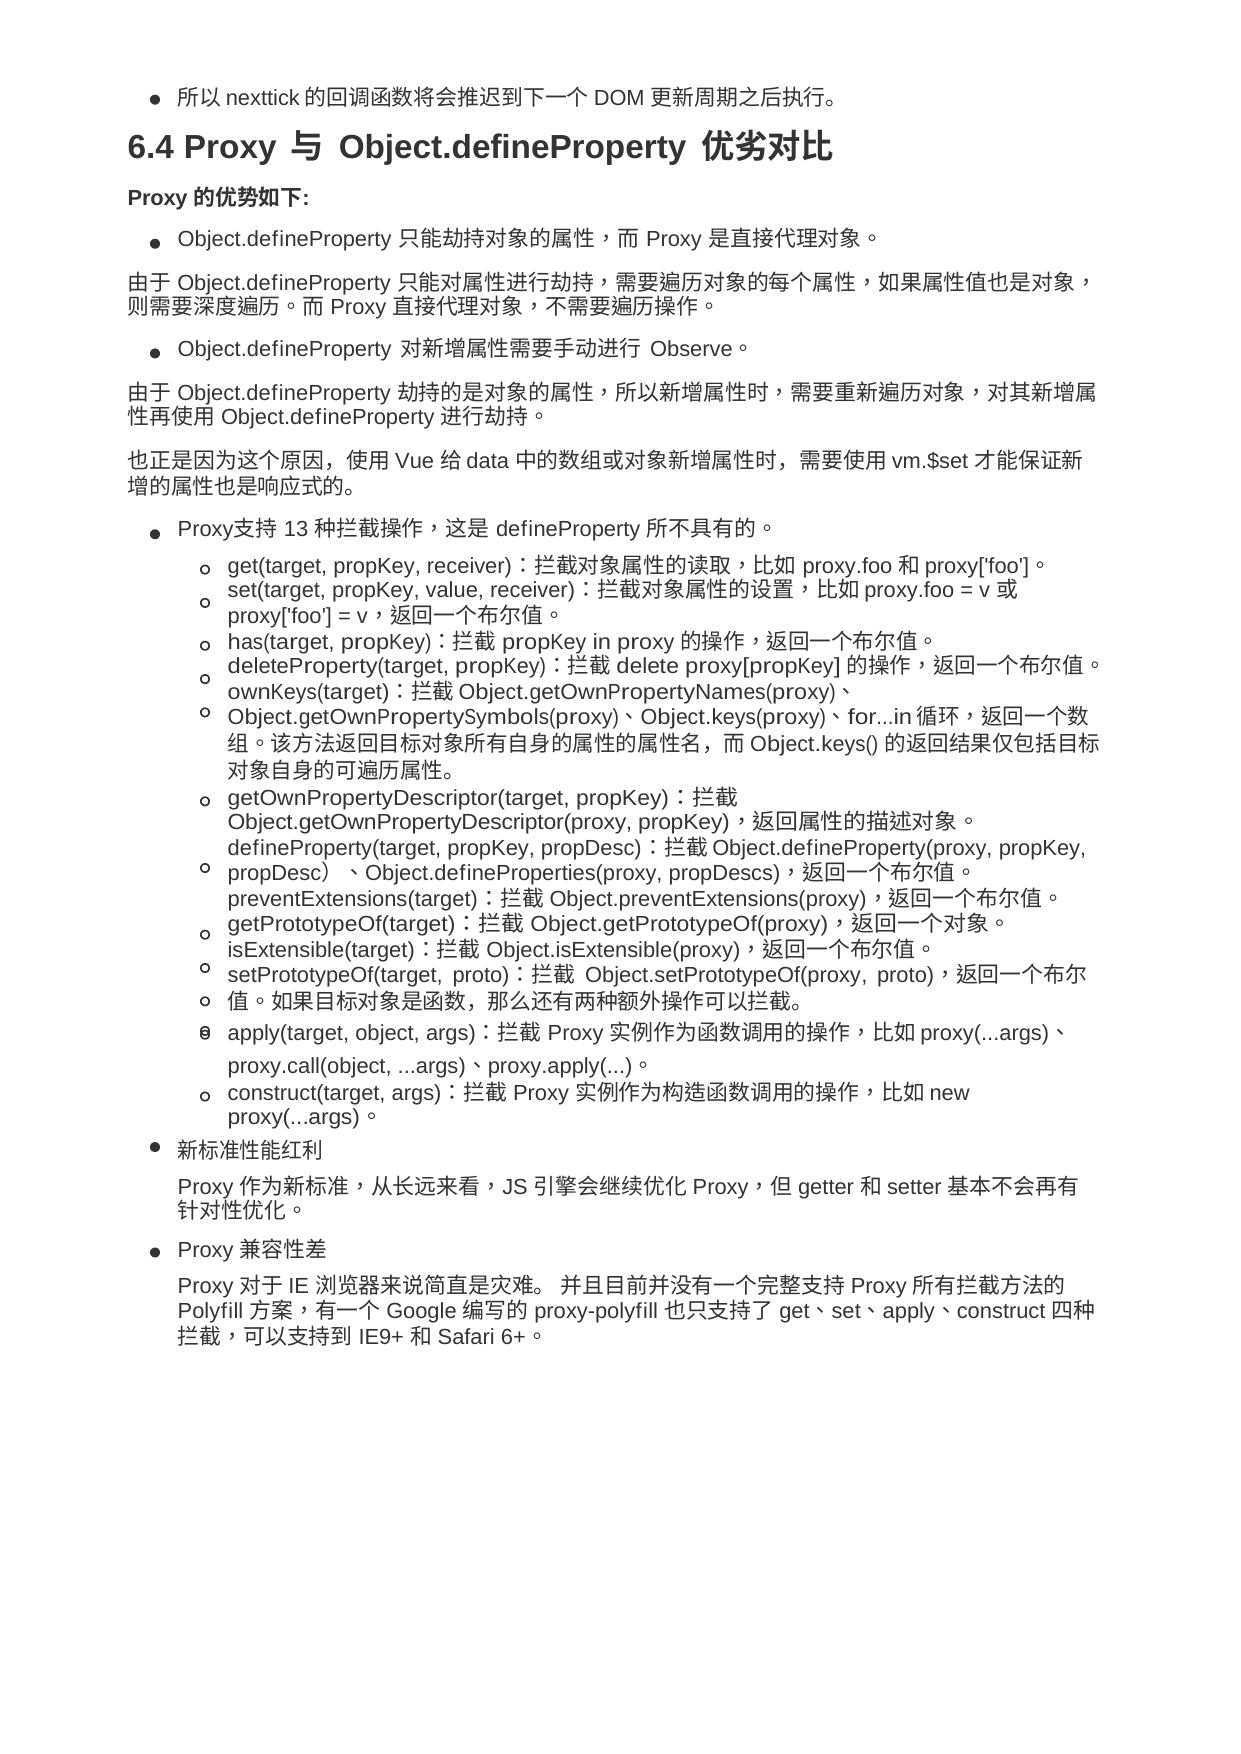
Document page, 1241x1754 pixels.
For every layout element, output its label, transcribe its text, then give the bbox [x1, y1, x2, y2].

text 由于 Object.deﬁneProperty 只能对属性进⾏劫持，需要遍历对象的每个属性，如果属性值也是对象，则需要深度遍历。⽽ Proxy 直接代理对象，不需要遍历操作。 [127, 269, 1098, 320]
text apply(target, object, args)：拦截 Proxy 实例作为函数调⽤的操作，⽐如proxy(...args)、 [227, 1016, 1123, 1047]
text 新标准性能红利 [177, 1131, 1123, 1166]
text proxy.call(object, ...args)、proxy.apply(...)。 [227, 1047, 1123, 1080]
text Proxy⽀持 13 种拦截操作，这是 deﬁneProperty 所不具有的。 [177, 513, 1123, 543]
subtitle Proxy 与 Object.deﬁneProperty 优劣对⽐ [127, 123, 1123, 168]
text Proxy 对于 IE 浏览器来说简直是灾难。 并且⽬前并没有⼀个完整⽀持 Proxy 所有拦截⽅法的 Polyﬁll ⽅案，有⼀个 Google 编写的 proxy-polyﬁll 也只⽀持了 get、set、apply、construct 四种拦截，可以⽀持到 IE9+ 和 Safari 6+。 [177, 1272, 1108, 1350]
subtitle Proxy 的优势如下: [127, 182, 1123, 212]
text getOwnPropertyDescriptor(target, propKey)：拦截 Object.getOwnPropertyDescriptor(proxy, propKey)，返回属性的描述对象。 deﬁneProperty(target, propKey, propDesc)：拦截Object.deﬁneProperty(proxy, propKey, propDesc）、Object.deﬁneProperties(proxy, propDescs)，返回⼀个布尔值。 preventExtensions(target)：拦截 Object.preventExtensions(proxy)，返回⼀个布尔值。 getPrototypeOf(target)：拦截 Object.getPrototypeOf(proxy)，返回⼀个对象。 isExtensible(target)：拦截 Object.isExtensible(proxy)，返回⼀个布尔值。 setPrototypeOf(target, proto)：拦截 Object.setPrototypeOf(proxy, proto)，返回⼀个布尔值。如果⽬标对象是函数，那么还有两种额外操作可以拦截。 [227, 785, 1103, 1016]
text Proxy 作为新标准，从⻓远来看，JS 引擎会继续优化 Proxy，但 getter 和 setter 基本不会再有针对性优化。 [177, 1174, 1095, 1225]
text Object.deﬁneProperty 对新增属性需要⼿动进⾏ Observe。 [177, 333, 1123, 363]
text 也正是因为这个原因，使⽤ Vue 给 data 中的数组或对象新增属性时，需要使⽤ vm.$set 才能保证新增的属性也是响应式的。 [127, 447, 1104, 501]
text 由于 Object.deﬁneProperty 劫持的是对象的属性，所以新增属性时，需要重新遍历对象，对其新增属性再使⽤ Object.deﬁneProperty 进⾏劫持。 [127, 379, 1098, 431]
text get(target, propKey, receiver)：拦截对象属性的读取，⽐如 proxy.foo 和proxy['foo']。 set(target, propKey, value, receiver)：拦截对象属性的设置，⽐如proxy.foo = v 或 proxy['foo'] = v，返回⼀个布尔值。 [227, 553, 1063, 629]
text Object.deﬁneProperty 只能劫持对象的属性，⽽ Proxy 是直接代理对象。 [177, 223, 1123, 253]
text has(target, propKey)：拦截 propKey in proxy 的操作，返回⼀个布尔值。 deleteProperty(target, propKey)：拦截 delete proxy[propKey] 的操作，返回⼀个布尔值。 ownKeys(target)：拦截Object.getOwnPropertyNames(proxy)、 Object.getOwnPropertySymbols(proxy)、Object.keys(proxy)、for...in循环，返回⼀个数组。该⽅法返回⽬标对象所有⾃身的属性的属性名，⽽ Object.keys() 的返回结果仅包括⽬标对象⾃身的可遍历属性。 [227, 629, 1106, 785]
text 所以nexttick的回调函数将会推迟到下⼀个 DOM 更新周期之后执⾏。 [177, 79, 1123, 111]
text Proxy 兼容性差 [177, 1232, 1123, 1264]
text construct(target, args)：拦截 Proxy 实例作为构造函数调⽤的操作，⽐如new proxy(...args)。 [227, 1080, 971, 1131]
